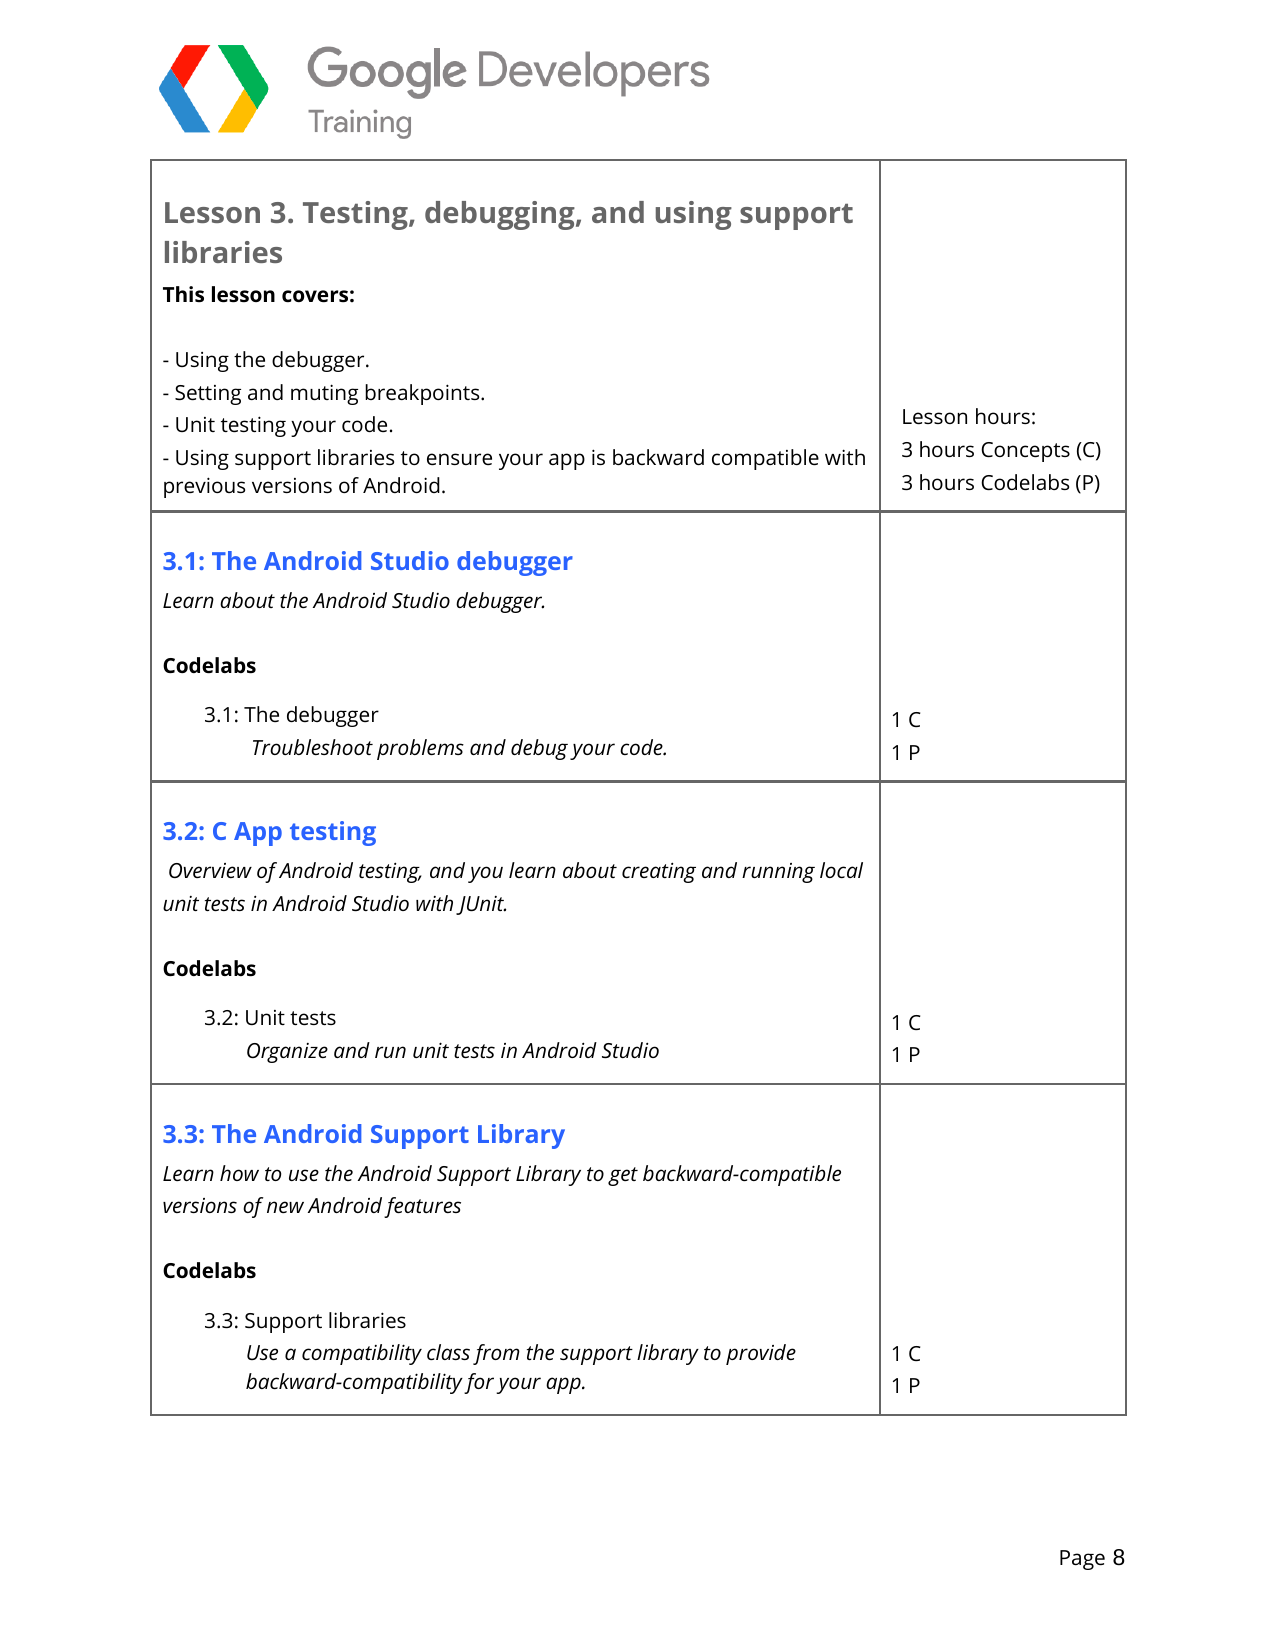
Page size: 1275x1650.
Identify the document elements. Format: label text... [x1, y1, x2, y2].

table_cell 1 C 1 P [881, 1085, 1125, 1414]
table_header Lesson 3. Testing, debugging, and using support libraries This lesson covers: - Using the debugger. - Setting and muting breakpoints. - Unit testing your code. - Using support libraries to ensure your app is backward compatible with previous versions of Android. [152, 161, 879, 510]
table_cell 1 C 1 P [881, 513, 1125, 780]
table_cell 3.3: The Android Support Library Learn how to use the Android Support Library to get backward-compatible versions of new Android features Codelabs 3.3: Support libraries Use a compatibility class from the support library to provide backward-compatibility for your app. [152, 1085, 879, 1414]
table_cell 3.1: The Android Studio debugger Learn about the Android Studio debugger. Codelabs 3.1: The debugger Troubleshoot problems and debug your code. [152, 513, 879, 780]
table_cell 1 C 1 P [881, 783, 1125, 1083]
table_cell 3.2: C App testing Overview of Android testing, and you learn about creating and running local unit tests in Android Studio with JUnit. Codelabs 3.2: Unit tests Organize and run unit tests in Android Studio [152, 783, 879, 1083]
table_header Lesson hours: 3 hours Concepts (C) 3 hours Codelabs (P) [881, 161, 1125, 510]
picture [150, 20, 740, 159]
